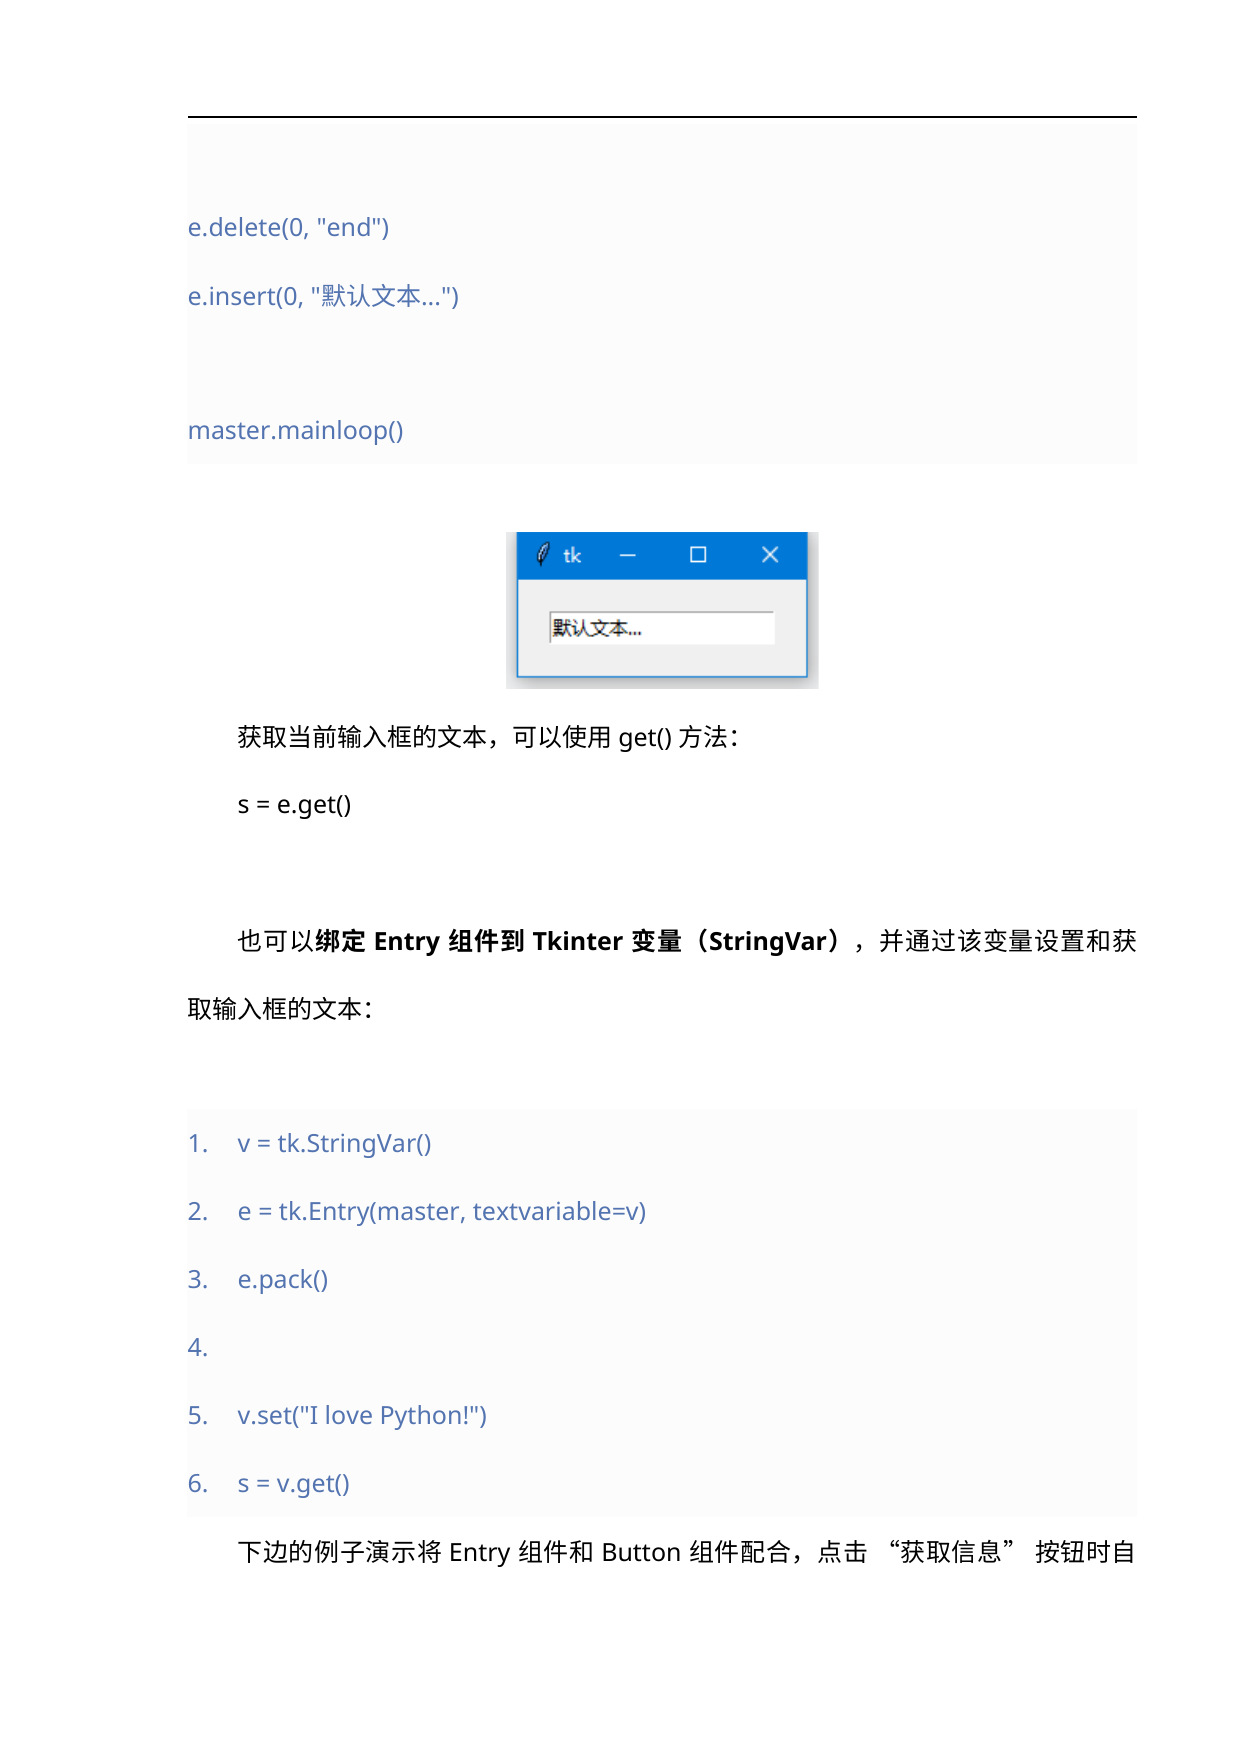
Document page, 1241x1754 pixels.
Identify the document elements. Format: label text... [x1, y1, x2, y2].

text e.pack() [187, 1245, 1137, 1313]
text s = e.get() [187, 769, 1137, 837]
picture [506, 532, 819, 689]
text 也可以绑定 Entry 组件到 Tkinter 变量（StringVar），并通过该变量设置和获取输入框的文本： [187, 905, 1137, 1041]
text e.delete(0, "end") [187, 192, 1137, 260]
text master.mainloop() [187, 396, 1137, 464]
text e.insert(0, "默认文本...") [187, 260, 1137, 328]
text s = v.get() [187, 1449, 1137, 1517]
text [187, 1517, 1137, 1584]
text v.set("I love Python!") [187, 1381, 1137, 1449]
text v = tk.StringVar() [187, 1109, 1137, 1177]
text 获取当前输入框的文本，可以使用 get() 方法： [187, 532, 1137, 769]
text e = tk.Entry(master, textvariable=v) [187, 1177, 1137, 1245]
